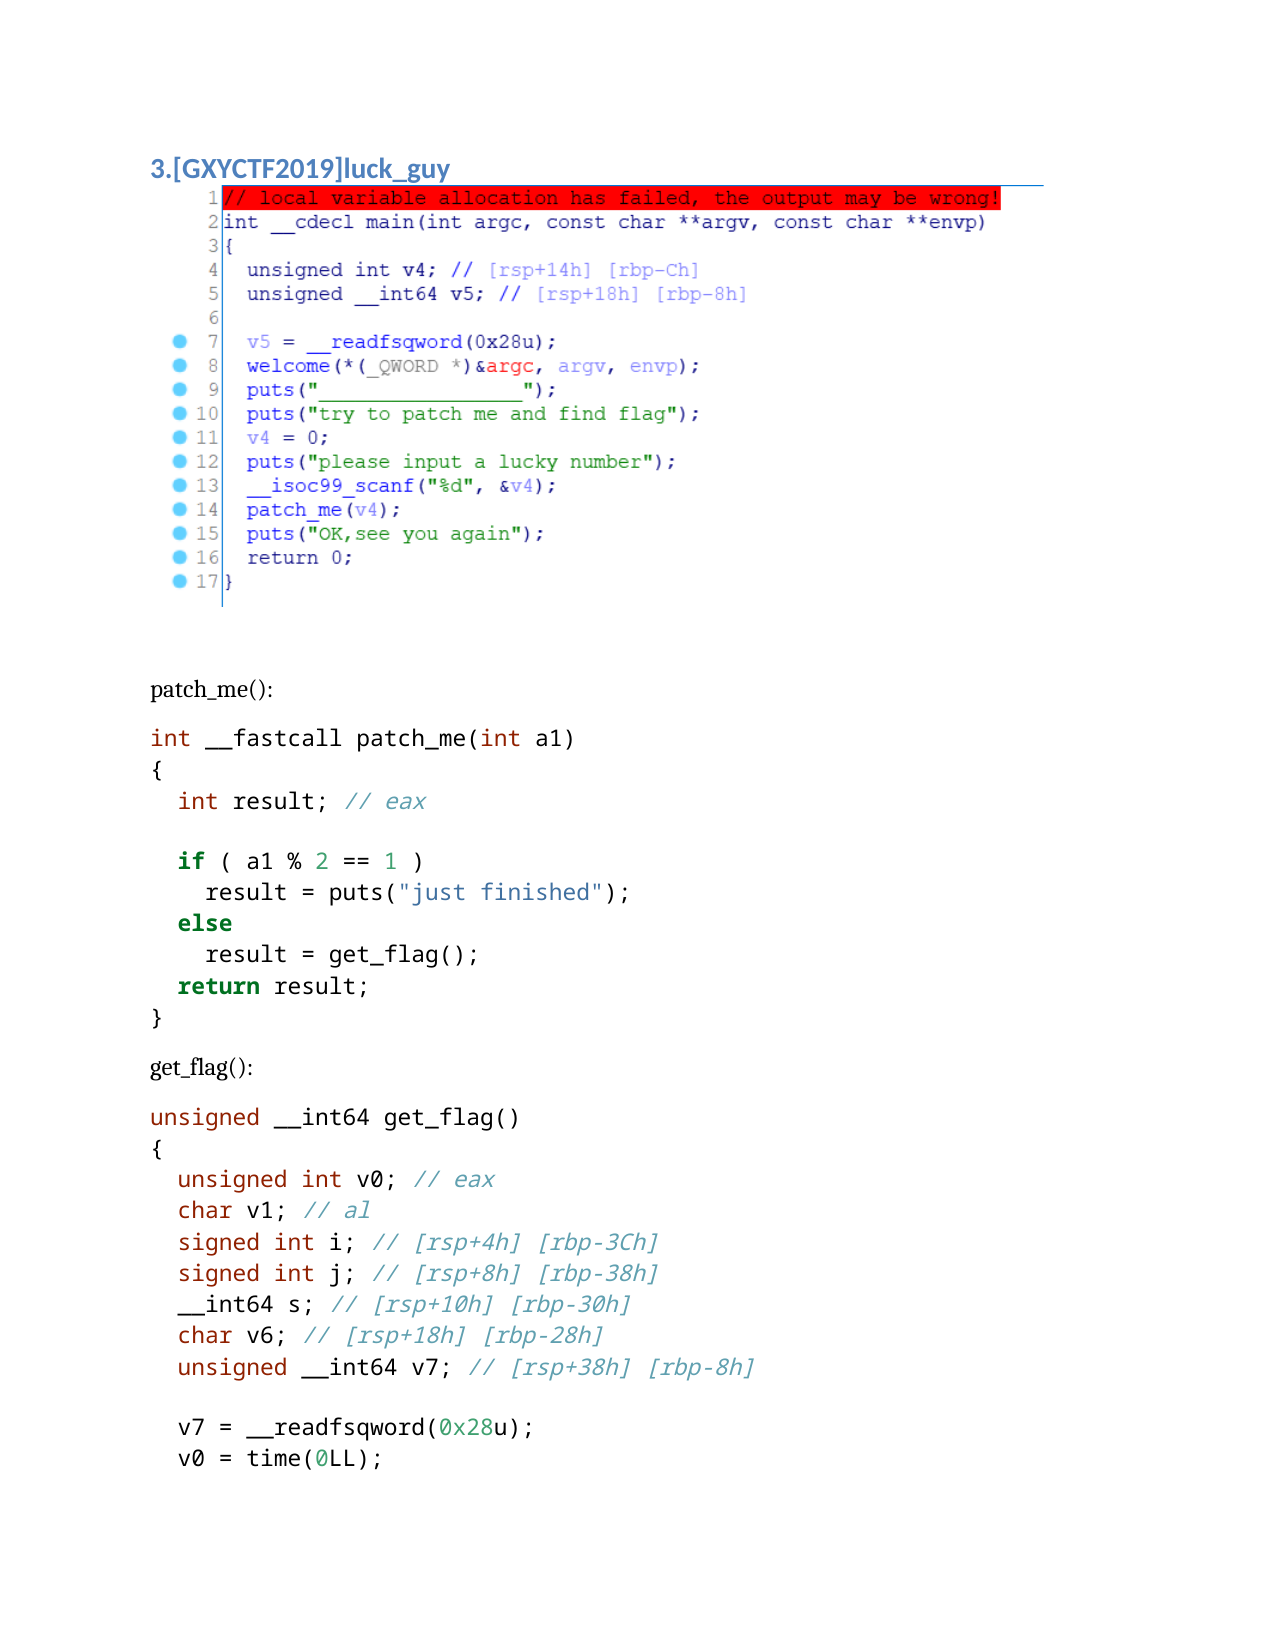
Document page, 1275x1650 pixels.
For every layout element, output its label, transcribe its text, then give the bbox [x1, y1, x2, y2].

text get_flag(): [150, 1053, 1125, 1082]
text int __fastcall patch_me(int a1) { int result; // eax if ( a1 % 2 == 1 ) result = puts("just finished"); else result = get_flag(); return result; } [150, 722, 1125, 1032]
picture [168, 185, 1044, 607]
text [150, 1101, 1125, 1473]
subtitle 3.[GXYCTF2019]luck_guy [150, 150, 1125, 186]
text patch_me(): [150, 675, 1125, 703]
